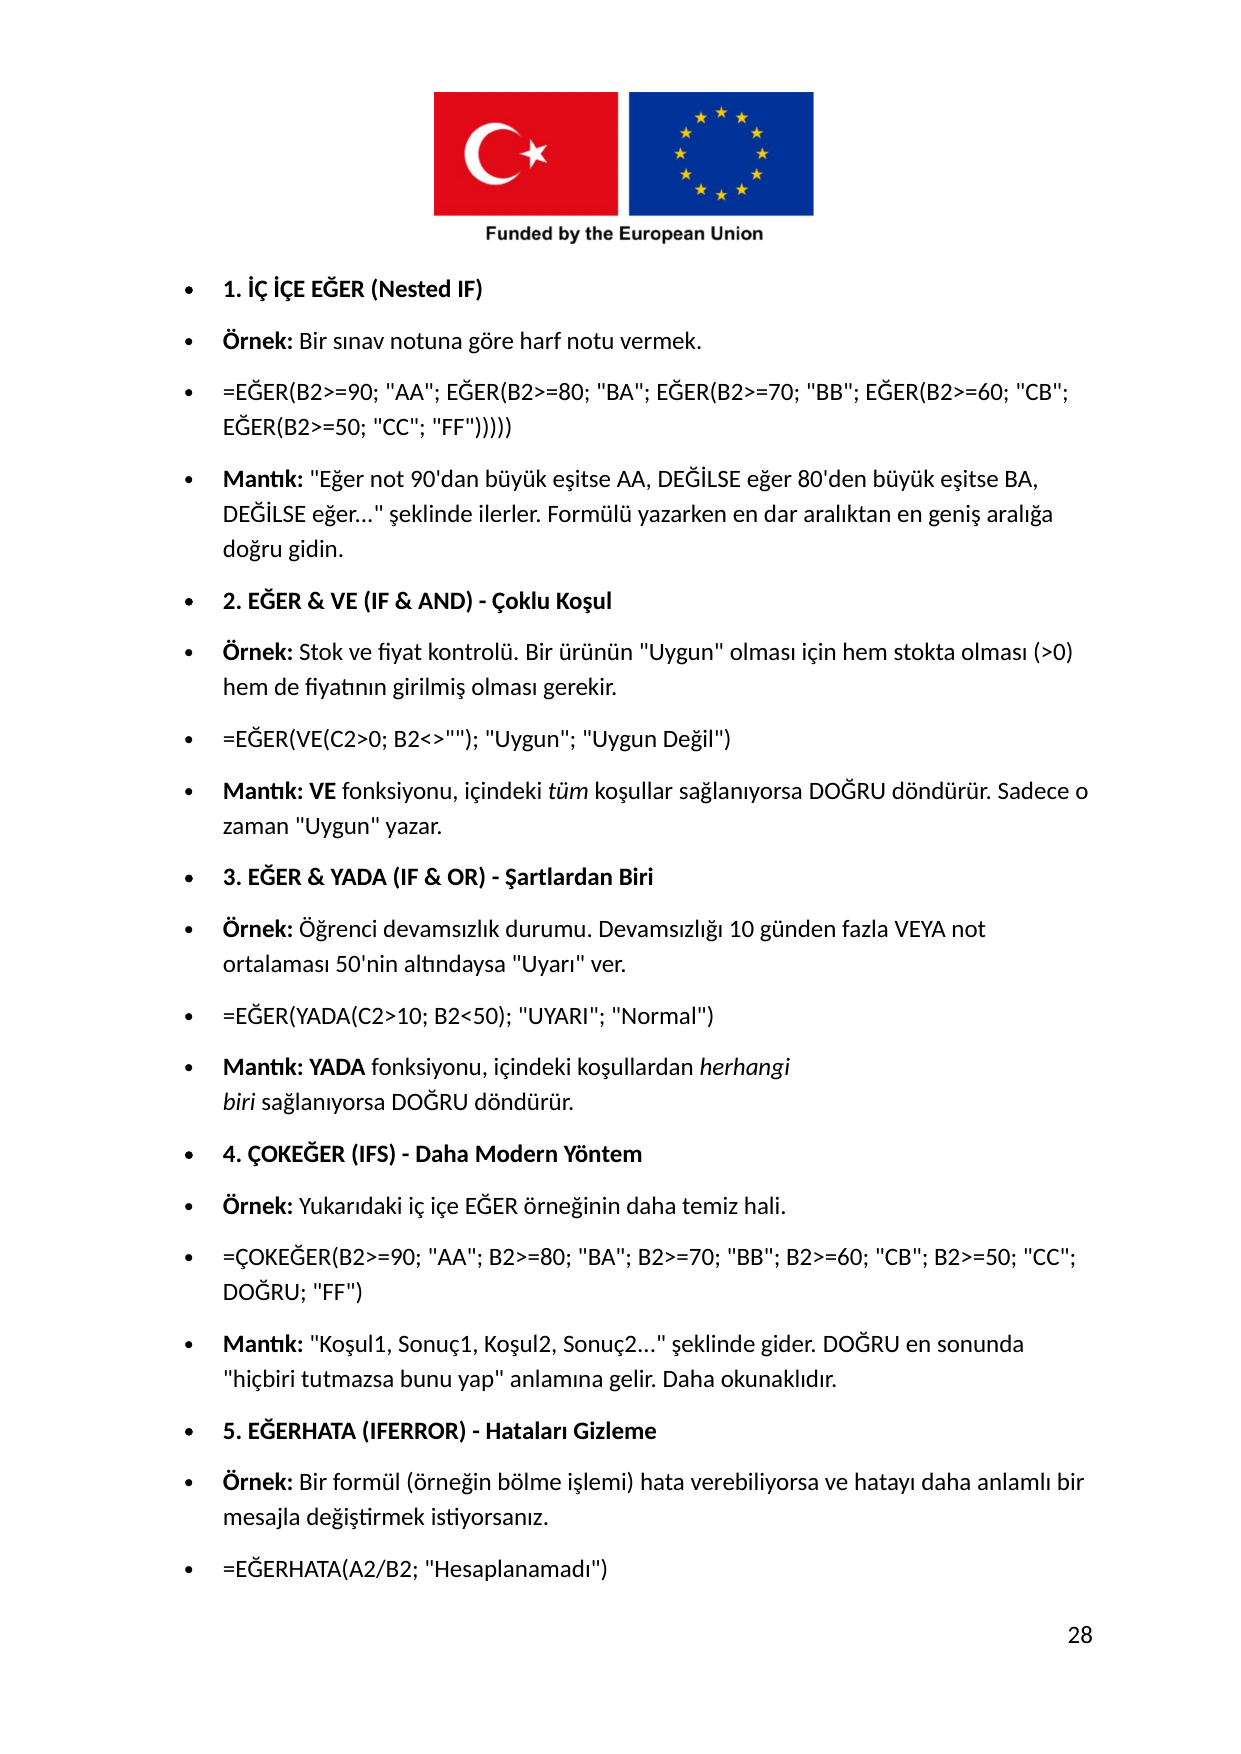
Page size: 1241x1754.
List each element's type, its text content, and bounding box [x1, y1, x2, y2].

list Mantık: "Koşul1, Sonuç1, Koşul2, Sonuç2..." şeklinde gider. DOĞRU en sonunda "hiçbiri tutmazsa bunu yap" anlamına gelir. Daha okunaklıdır. [185, 1328, 1093, 1394]
list =ÇOKEĞER(B2>=90; "AA"; B2>=80; "BA"; B2>=70; "BB"; B2>=60; "CB"; B2>=50; "CC"; DOĞRU; "FF") [185, 1242, 1093, 1307]
list =EĞERHATA(A2/B2; "Hesaplanamadı") [185, 1553, 1093, 1584]
list 2. EĞER & VE (IF & AND) - Çoklu Koşul [185, 585, 1093, 615]
list 5. EĞERHATA (IFERROR) - Hataları Gizleme [185, 1415, 1093, 1445]
picture [378, 73, 862, 274]
list 4. ÇOKEĞER (IFS) - Daha Modern Yöntem [185, 1138, 1093, 1169]
list Örnek: Bir formül (örneğin bölme işlemi) hata verebiliyorsa ve hatayı daha anlamlı bir mesajla değiştirmek istiyorsanız. [185, 1467, 1093, 1532]
list Örnek: Stok ve fiyat kontrolü. Bir ürünün "Uygun" olması için hem stokta olması (>0) hem de fiyatının girilmiş olması gerekir. [185, 637, 1093, 702]
list 3. EĞER & YADA (IF & OR) - Şartlardan Biri [185, 862, 1093, 892]
list =EĞER(B2>=90; "AA"; EĞER(B2>=80; "BA"; EĞER(B2>=70; "BB"; EĞER(B2>=60; "CB"; EĞER(B2>=50; "CC"; "FF"))))) [185, 377, 1093, 442]
list Örnek: Bir sınav notuna göre harf notu vermek. [185, 325, 1093, 355]
list =EĞER(VE(C2>0; B2<>""); "Uygun"; "Uygun Değil") [185, 723, 1093, 754]
list Örnek: Yukarıdaki iç içe EĞER örneğinin daha temiz hali. [185, 1190, 1093, 1220]
list Mantık: "Eğer not 90'dan büyük eşitse AA, DEĞİLSE eğer 80'den büyük eşitse BA, DEĞİLSE eğer..." şeklinde ilerler. Formülü yazarken en dar aralıktan en geniş aralığa doğru gidin. [185, 463, 1093, 564]
list Örnek: Öğrenci devamsızlık durumu. Devamsızlığı 10 günden fazla VEYA not ortalaması 50'nin altındaysa "Uyarı" ver. [185, 913, 1093, 979]
list Mantık: YADA fonksiyonu, içindeki koşullardan herhangi biri sağlanıyorsa DOĞRU döndürür. [185, 1052, 1093, 1117]
list 1. İÇ İÇE EĞER (Nested IF) [185, 273, 1093, 304]
list =EĞER(YADA(C2>10; B2<50); "UYARI"; "Normal") [185, 1000, 1093, 1030]
list Mantık: VE fonksiyonu, içindeki tüm koşullar sağlanıyorsa DOĞRU döndürür. Sadece o zaman "Uygun" yazar. [185, 775, 1093, 840]
